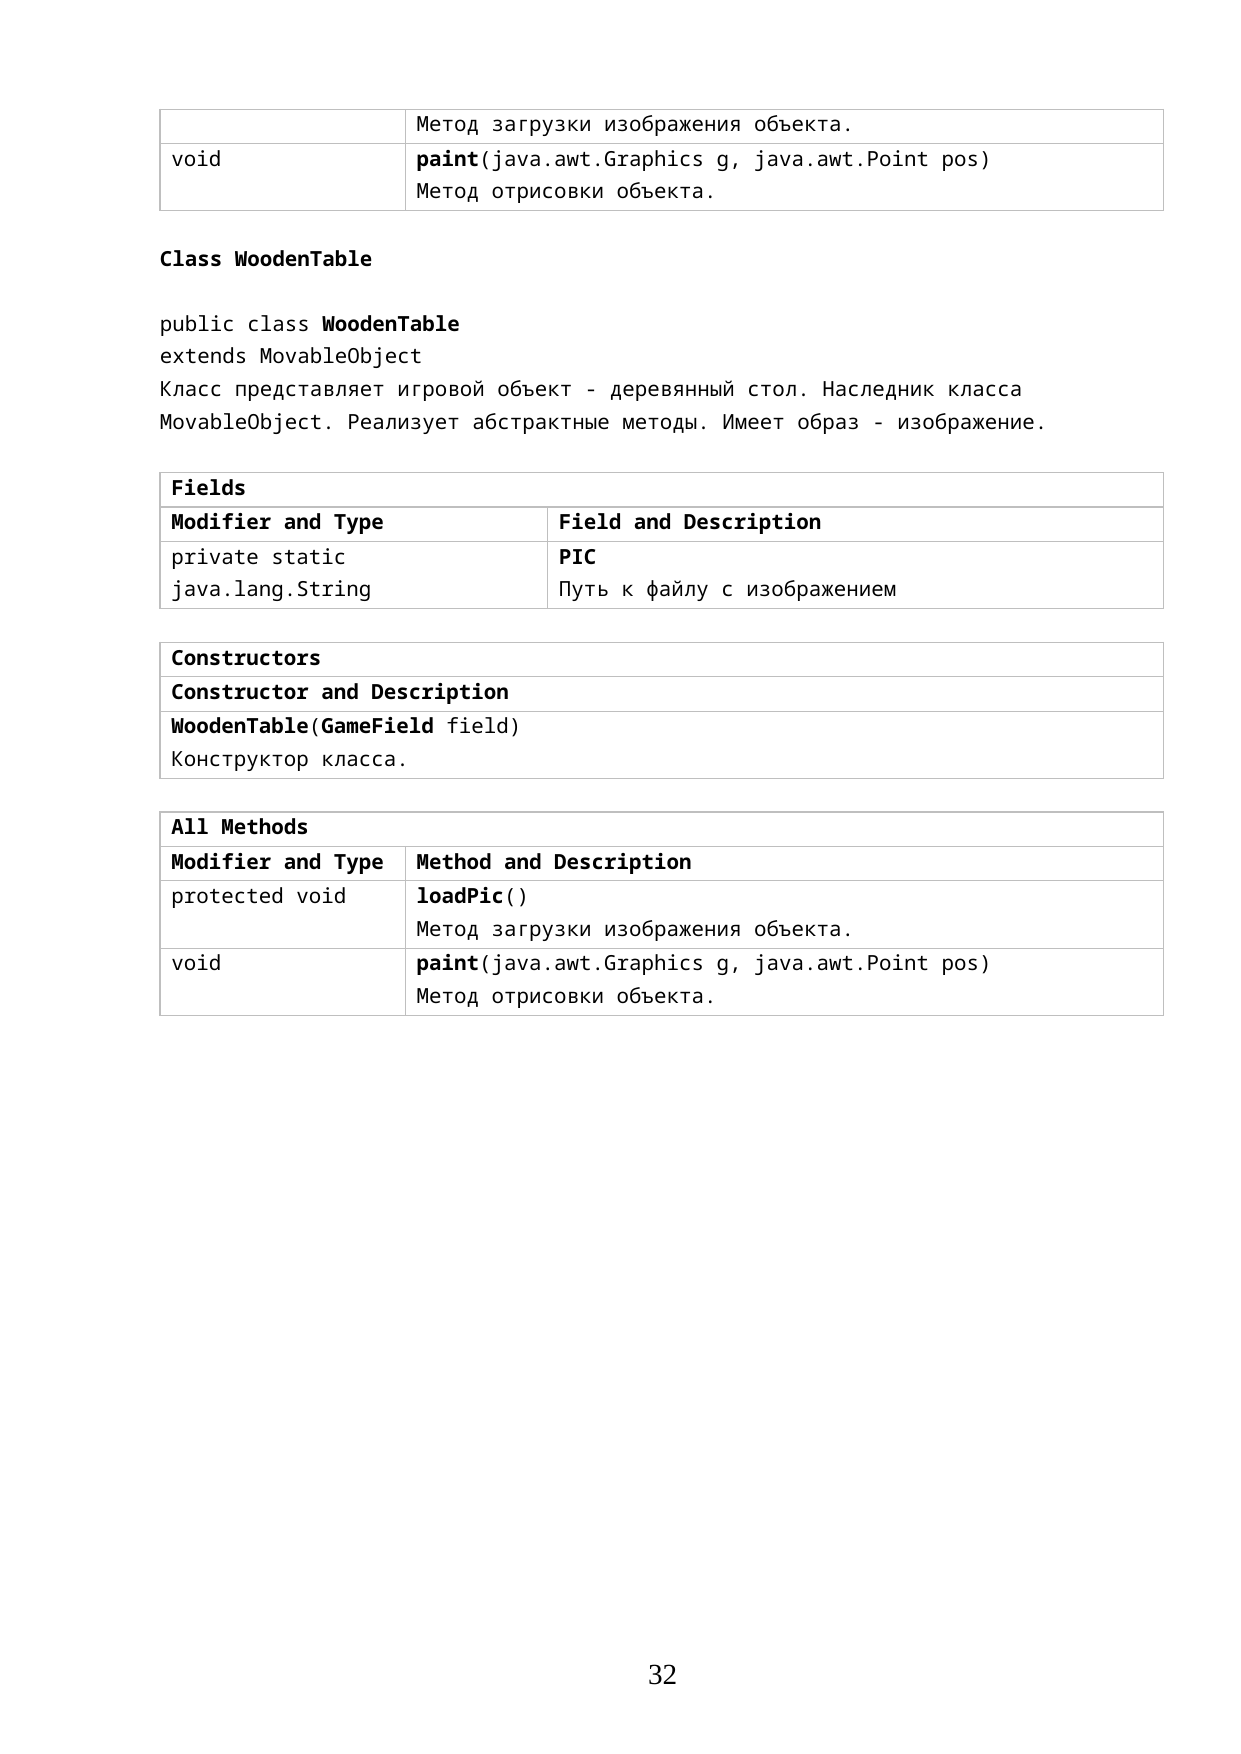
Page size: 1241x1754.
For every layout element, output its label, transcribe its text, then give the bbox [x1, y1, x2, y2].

text extends MovableObject [159, 342, 1165, 370]
text Класс представляет игровой объект - деревянный стол. Наследник класса MovableObject. Реализует абстрактные методы. Имеет образ - изображение. [159, 374, 1165, 435]
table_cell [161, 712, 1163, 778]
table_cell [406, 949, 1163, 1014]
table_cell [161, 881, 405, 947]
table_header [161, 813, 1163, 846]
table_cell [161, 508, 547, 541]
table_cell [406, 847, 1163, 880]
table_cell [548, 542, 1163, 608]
text Class WoodenTable [159, 244, 1165, 272]
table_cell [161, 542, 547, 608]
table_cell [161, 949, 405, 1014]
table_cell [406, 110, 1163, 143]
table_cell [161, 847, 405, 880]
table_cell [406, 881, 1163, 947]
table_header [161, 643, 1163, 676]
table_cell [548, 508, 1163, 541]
text public class WoodenTable [159, 309, 1165, 337]
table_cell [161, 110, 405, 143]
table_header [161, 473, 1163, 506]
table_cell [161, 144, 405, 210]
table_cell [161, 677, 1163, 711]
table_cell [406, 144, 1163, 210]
